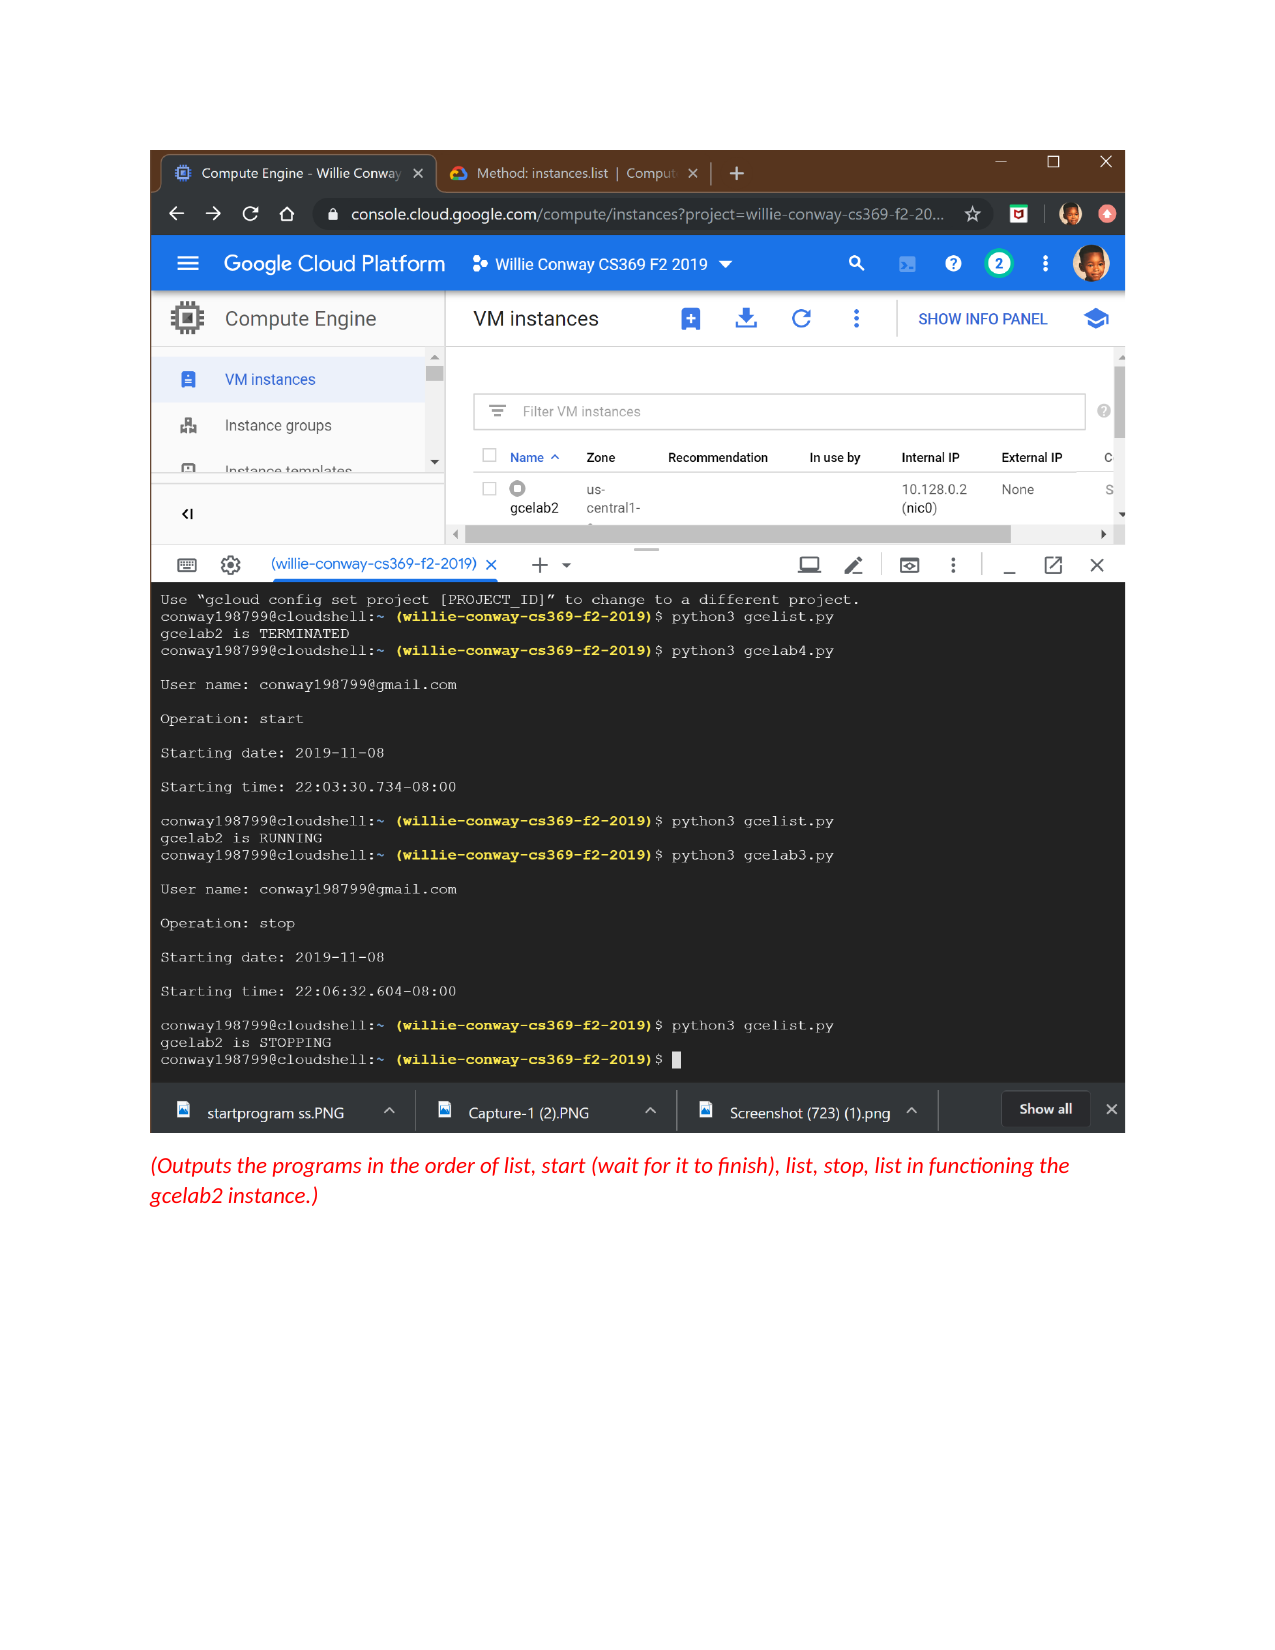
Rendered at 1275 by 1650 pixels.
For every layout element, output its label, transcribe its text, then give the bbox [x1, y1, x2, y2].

text (Outputs the programs in the order of list, start (wait for it to finish), list, stop, list in functioning the gcelab2 instance.) [150, 1151, 1125, 1209]
picture [150, 150, 1125, 1133]
